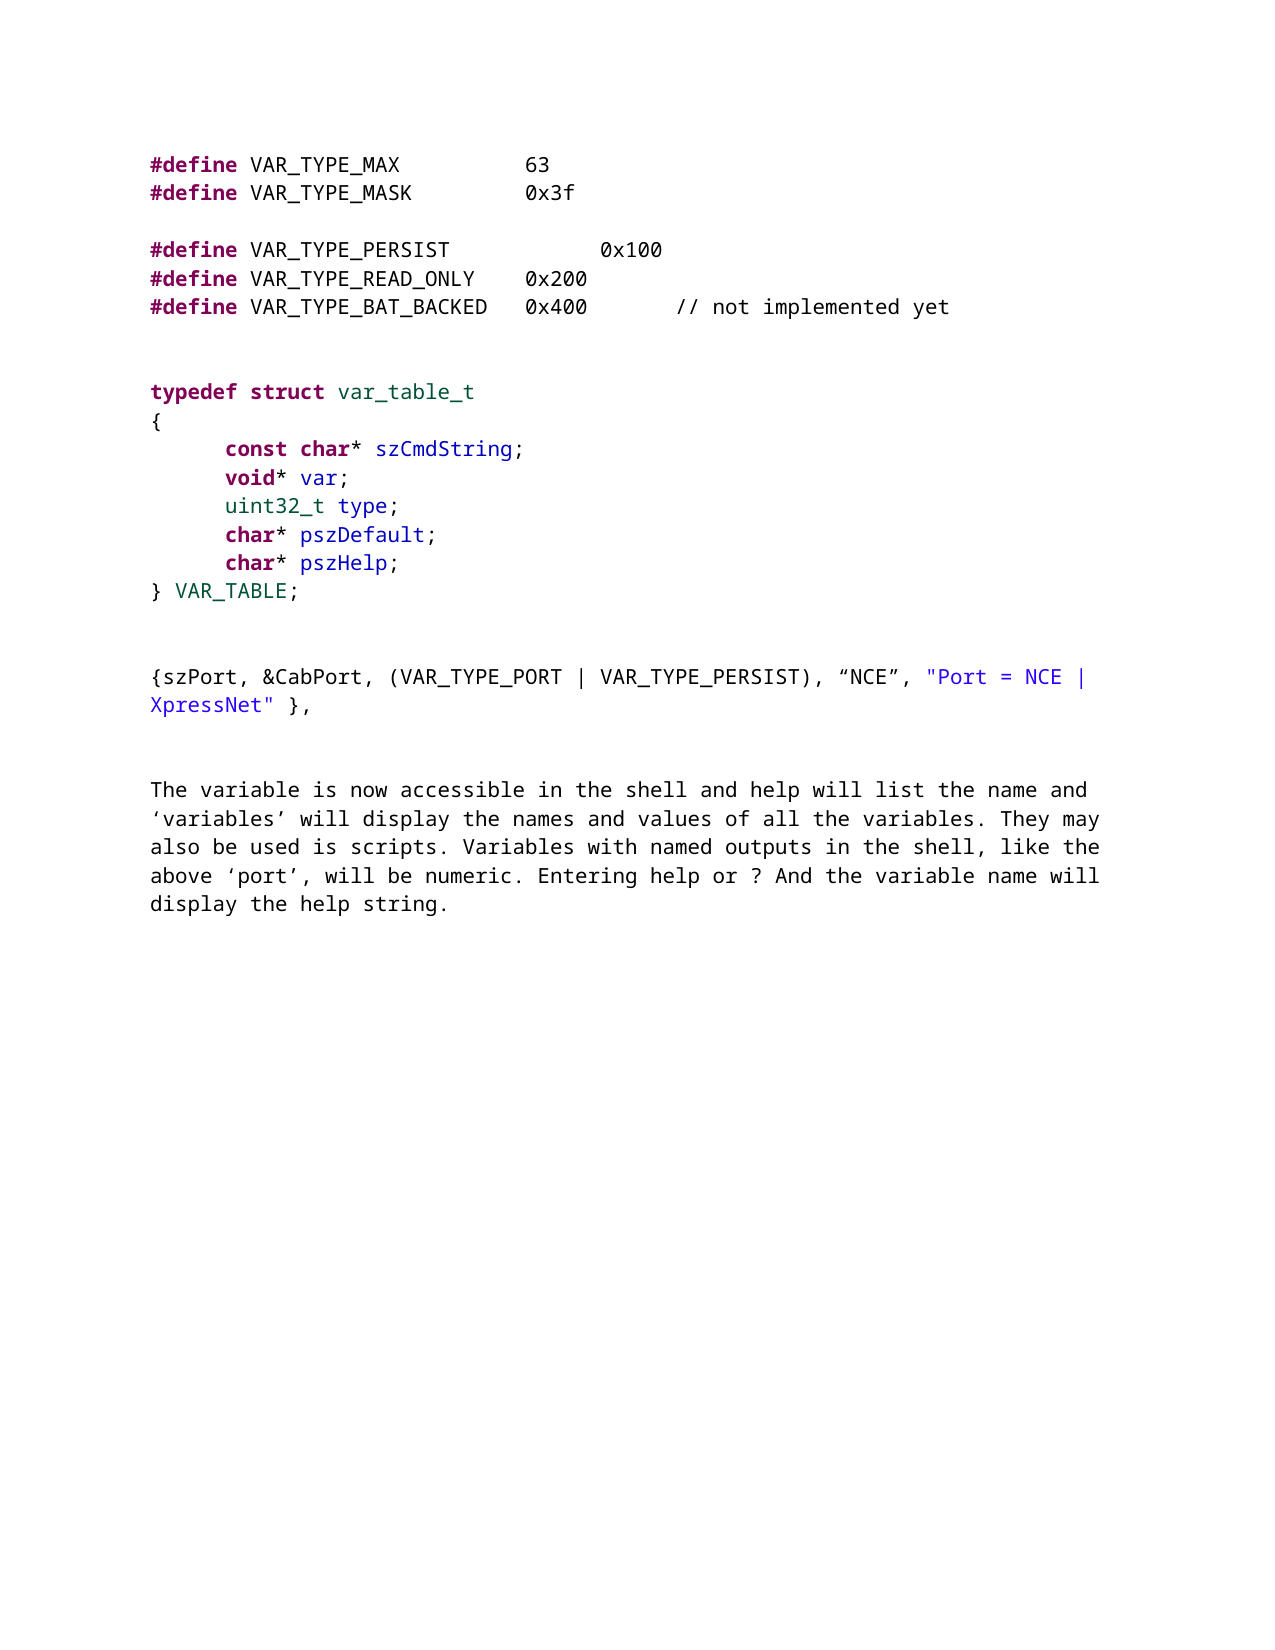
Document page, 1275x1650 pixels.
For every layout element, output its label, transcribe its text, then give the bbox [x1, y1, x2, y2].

text typedef struct var_table_t [150, 377, 1125, 406]
text const char* szCmdString; [150, 434, 1125, 463]
text #define VAR_TYPE_PERSIST 0x100 [150, 235, 1125, 264]
text } VAR_TABLE; [150, 577, 1125, 605]
text void* var; [150, 463, 1125, 491]
text #define VAR_TYPE_MASK 0x3f [150, 178, 1125, 207]
text char* pszDefault; [150, 520, 1125, 548]
text #define VAR_TYPE_READ_ONLY 0x200 [150, 264, 1125, 292]
text #define VAR_TYPE_MAX 63 [150, 150, 1125, 178]
text #define VAR_TYPE_BAT_BACKED 0x400 // not implemented yet [150, 292, 1125, 321]
text The variable is now accessible in the shell and help will list the name and ‘variables’ will display the names and values of all the variables. They may also be used is scripts. Variables with named outputs in the shell, like the above ‘port’, will be numeric. Entering help or ? And the variable name will display the help string. [150, 776, 1125, 918]
text { [150, 406, 1125, 434]
text {szPort, &CabPort, (VAR_TYPE_PORT | VAR_TYPE_PERSIST), “NCE”, "Port = NCE | XpressNet" }, [150, 662, 1125, 719]
text uint32_t type; [150, 491, 1125, 520]
text char* pszHelp; [150, 548, 1125, 577]
